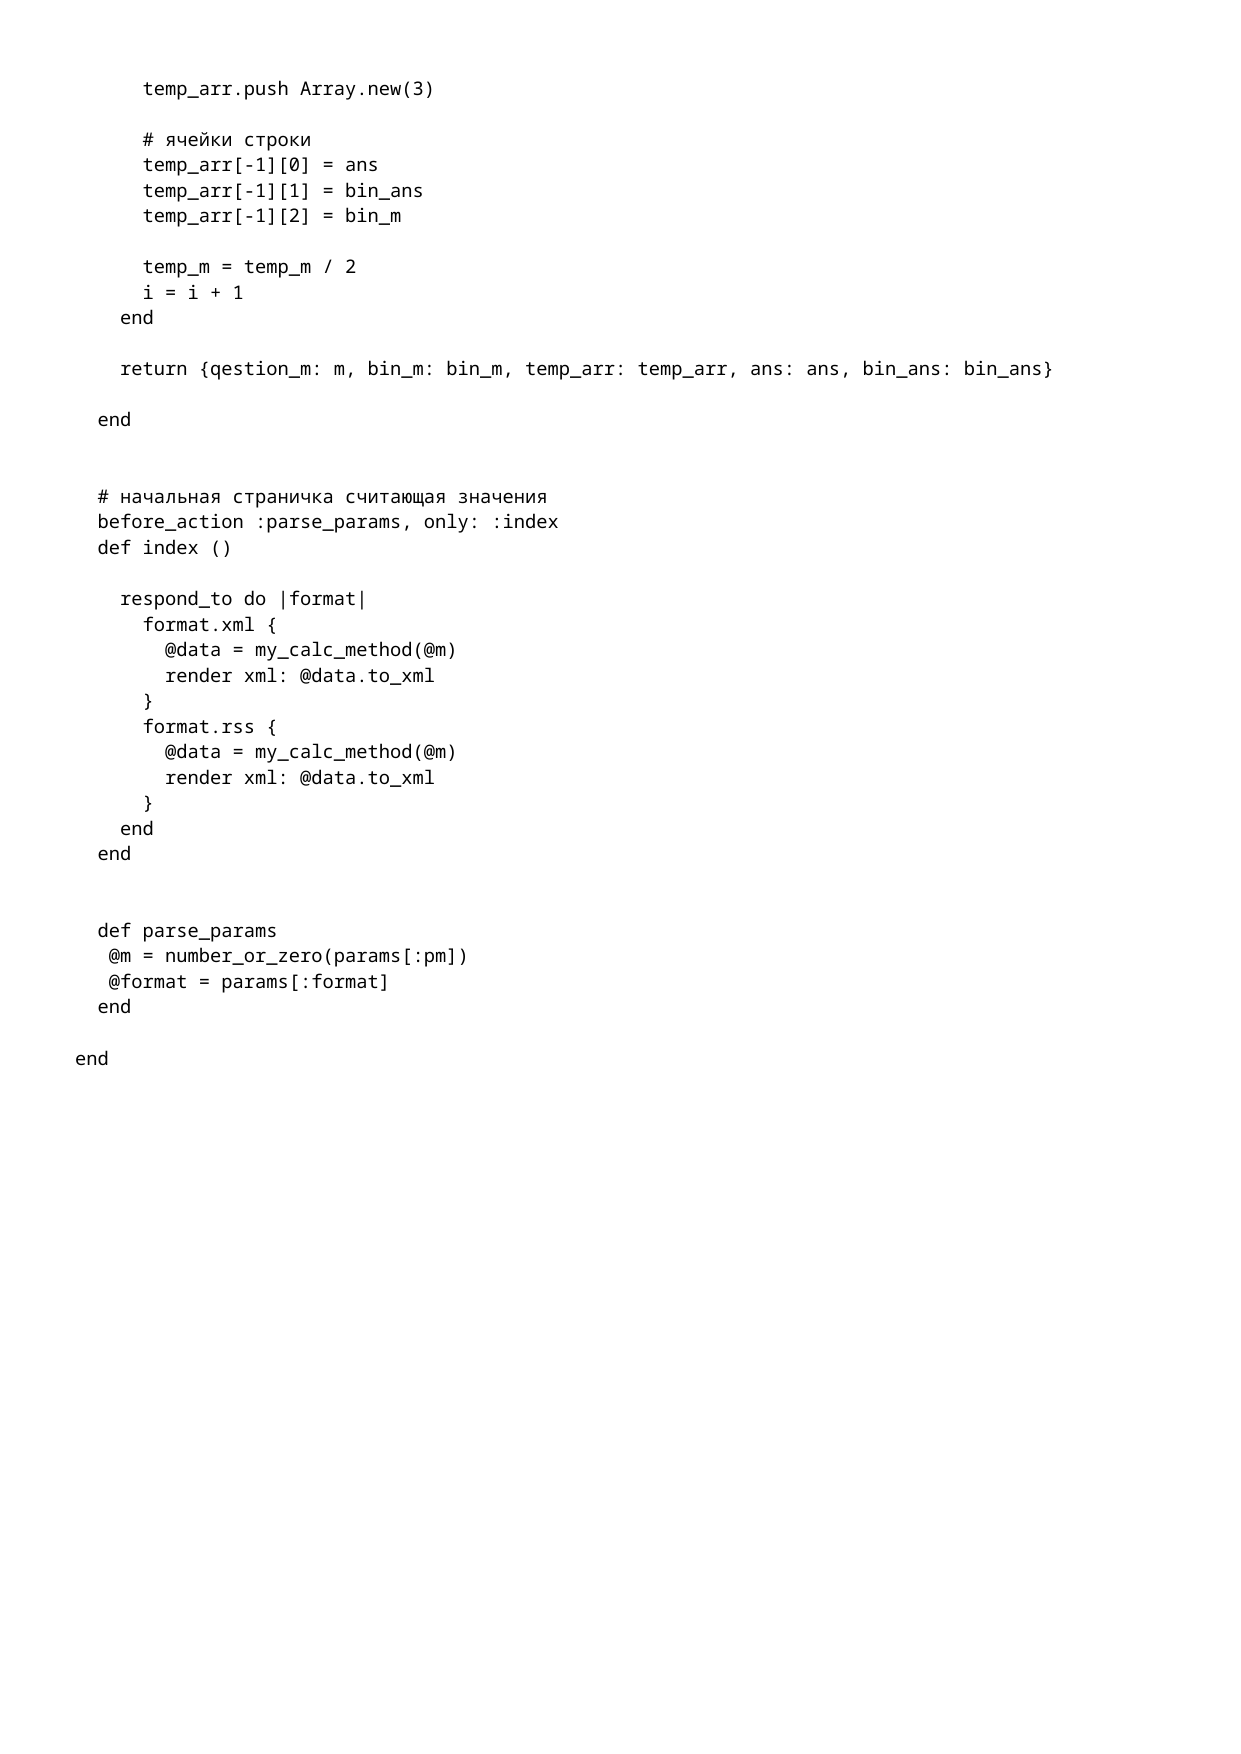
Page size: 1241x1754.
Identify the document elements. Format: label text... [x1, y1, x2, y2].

text def parse_params [75, 917, 1165, 943]
text end [75, 815, 1165, 841]
text i = i + 1 [75, 279, 1165, 305]
text temp_arr[-1][0] = ans [75, 152, 1165, 177]
text render xml: @data.to_xml [75, 662, 1165, 687]
text # ячейки строки [75, 126, 1165, 152]
text temp_m = temp_m / 2 [75, 254, 1165, 279]
text end [75, 1045, 1165, 1070]
text temp_arr[-1][2] = bin_m [75, 203, 1165, 228]
text @data = my_calc_method(@m) [75, 738, 1165, 764]
text @data = my_calc_method(@m) [75, 636, 1165, 662]
text end [75, 841, 1165, 866]
text temp_arr.push Array.new(3) [75, 75, 1165, 101]
text def index () [75, 534, 1165, 560]
text format.rss { [75, 713, 1165, 738]
text } [75, 789, 1165, 815]
text temp_arr[-1][1] = bin_ans [75, 177, 1165, 203]
text format.xml { [75, 611, 1165, 636]
text end [75, 305, 1165, 330]
text respond_to do |format| [75, 585, 1165, 611]
text @m = number_or_zero(params[:pm]) [75, 943, 1165, 968]
text return {qestion_m: m, bin_m: bin_m, temp_arr: temp_arr, ans: ans, bin_ans: bin_ans} [75, 356, 1165, 381]
text @format = params[:format] [75, 968, 1165, 994]
text end [75, 994, 1165, 1019]
text # начальная страничка считающая значения [75, 483, 1165, 509]
text end [75, 407, 1165, 432]
text before_action :parse_params, only: :index [75, 509, 1165, 534]
text render xml: @data.to_xml [75, 764, 1165, 789]
text } [75, 687, 1165, 713]
